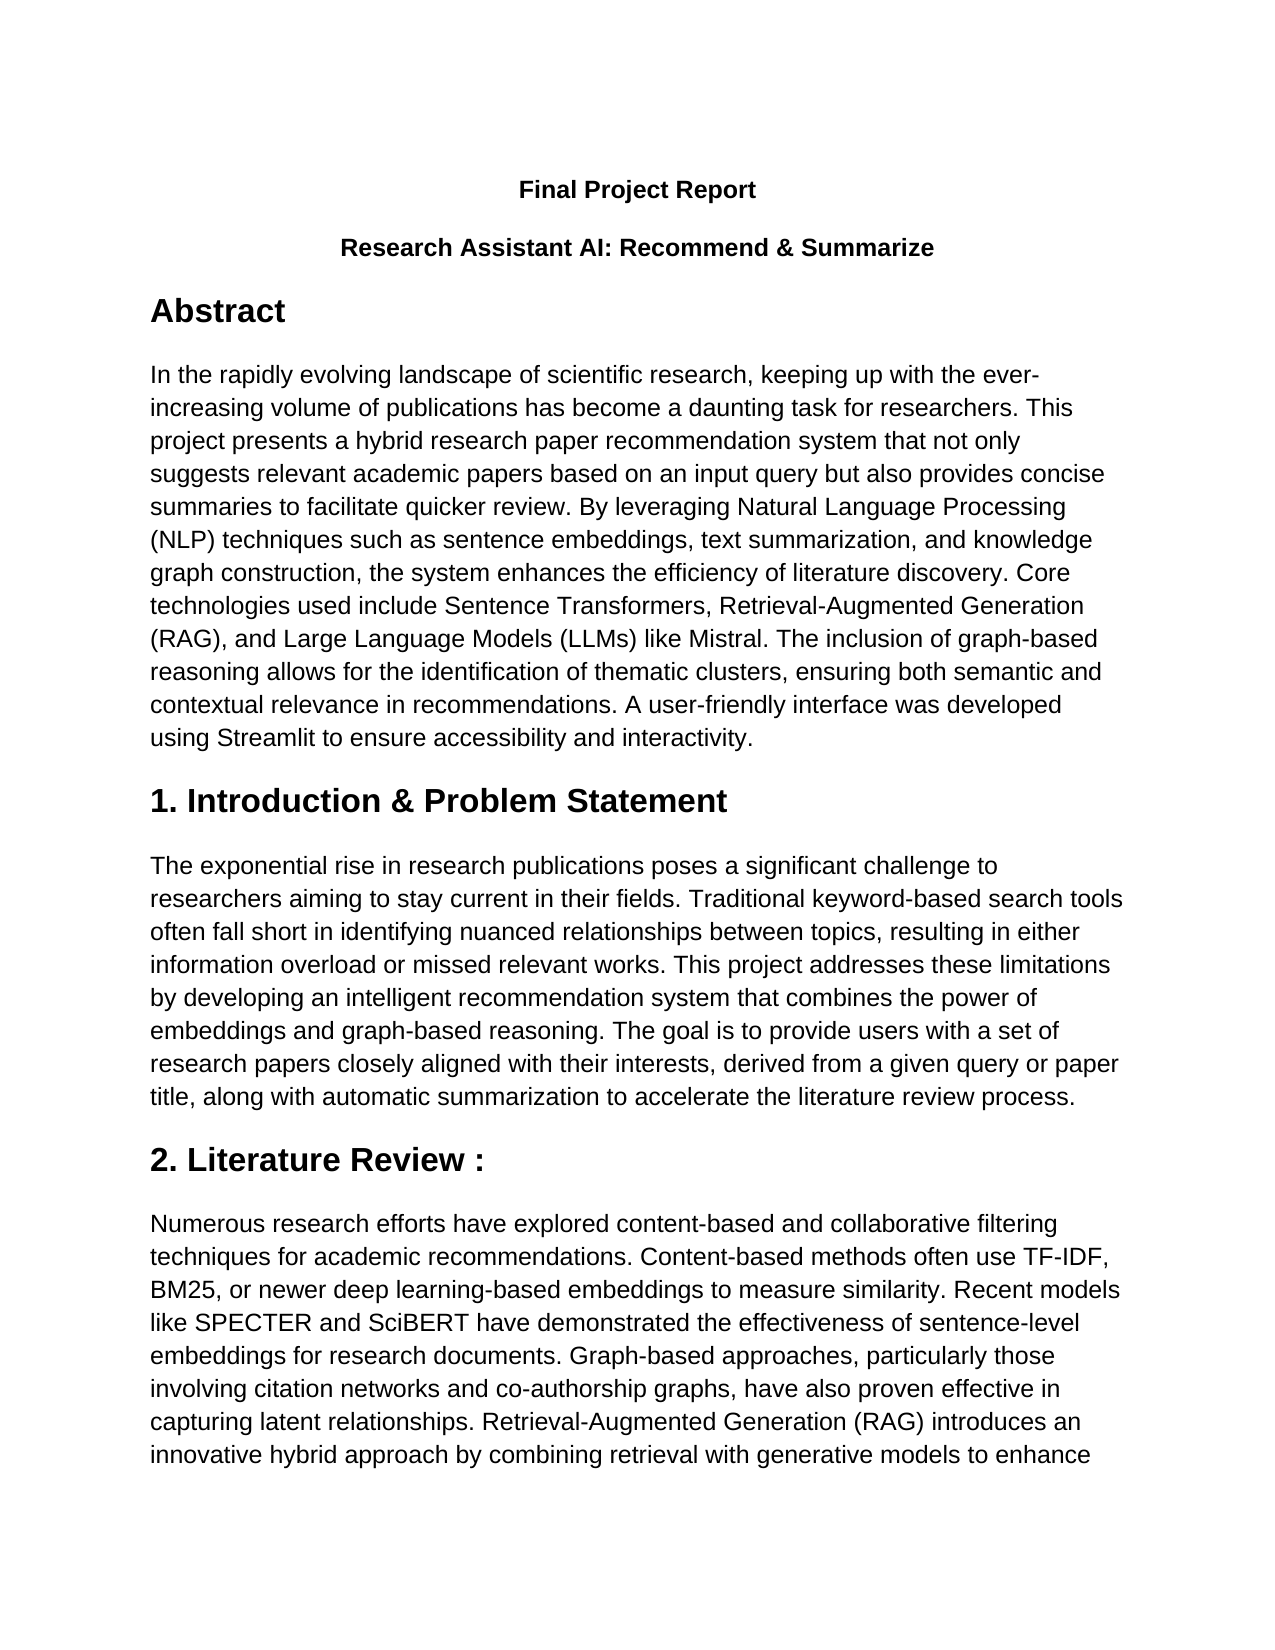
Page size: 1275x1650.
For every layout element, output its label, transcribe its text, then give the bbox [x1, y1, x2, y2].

text Research Assistant AI: Recommend & Summarize [150, 233, 1125, 262]
text Final Project Report [150, 175, 1125, 204]
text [150, 1209, 1125, 1469]
subtitle 2. Literature Review : [150, 1140, 1125, 1178]
subtitle Abstract [150, 291, 1125, 329]
subtitle 1. Introduction & Problem Statement [150, 781, 1125, 820]
text In the rapidly evolving landscape of scientific research, keeping up with the ever-increasing volume of publications has become a daunting task for researchers. This project presents a hybrid research paper recommendation system that not only suggests relevant academic papers based on an input query but also provides concise summaries to facilitate quicker review. By leveraging Natural Language Processing (NLP) techniques such as sentence embeddings, text summarization, and knowledge graph construction, the system enhances the efficiency of literature discovery. Core technologies used include Sentence Transformers, Retrieval-Augmented Generation (RAG), and Large Language Models (LLMs) like Mistral. The inclusion of graph-based reasoning allows for the identification of thematic clusters, ensuring both semantic and contextual relevance in recommendations. A user-friendly interface was developed using Streamlit to ensure accessibility and interactivity. [150, 360, 1125, 752]
text The exponential rise in research publications poses a significant challenge to researchers aiming to stay current in their fields. Traditional keyword-based search tools often fall short in identifying nuanced relationships between topics, resulting in either information overload or missed relevant works. This project addresses these limitations by developing an intelligent recommendation system that combines the power of embeddings and graph-based reasoning. The goal is to provide users with a set of research papers closely aligned with their interests, derived from a given query or paper title, along with automatic summarization to accelerate the literature review process. [150, 851, 1125, 1111]
